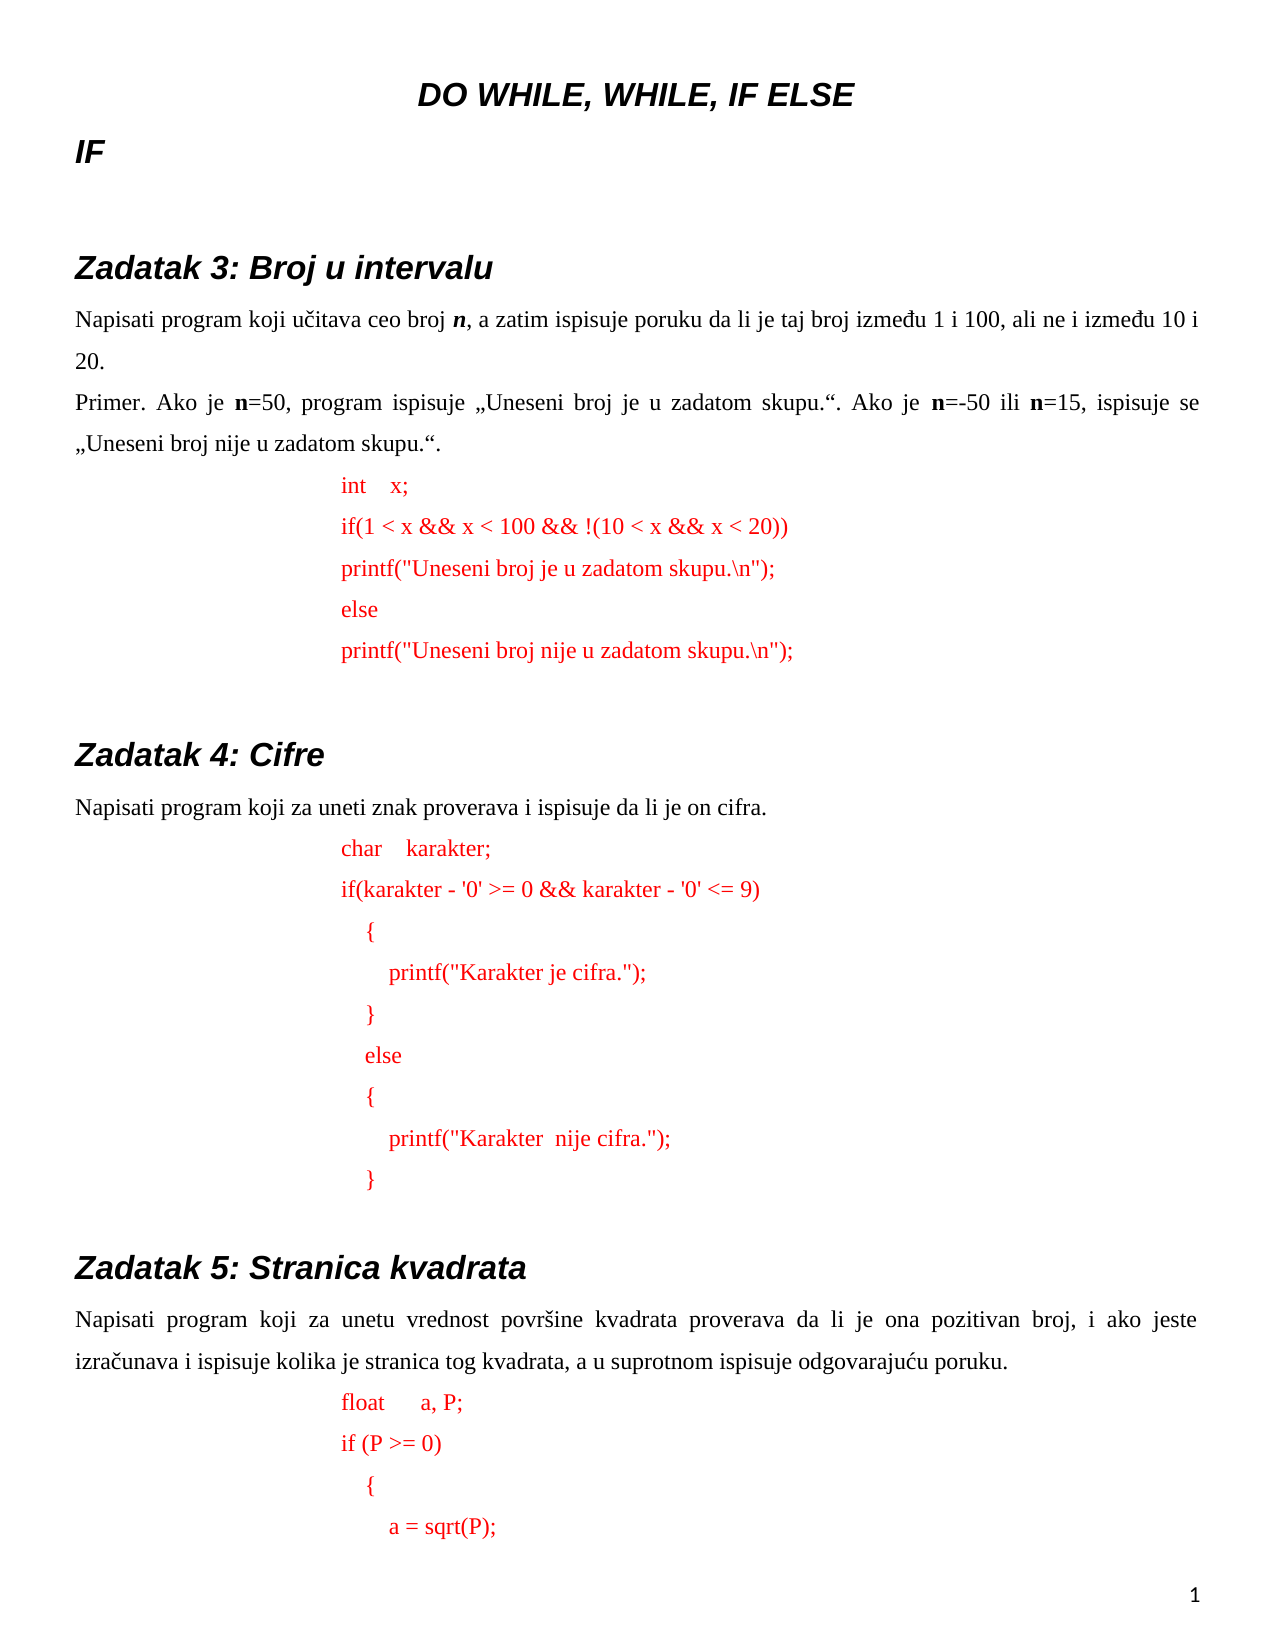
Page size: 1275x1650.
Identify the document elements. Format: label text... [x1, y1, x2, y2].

text if (P >= 0) [341, 1429, 1200, 1457]
text float a, P; [341, 1388, 1200, 1416]
text IF [75, 133, 1200, 171]
text Napisati program koji za uneti znak proverava i ispisuje da li je on cifra. [75, 793, 1200, 820]
text Zadatak 3: Broj u intervalu [75, 248, 1200, 286]
text DO WHILE, WHILE, IF ELSE [75, 75, 1200, 113]
text else [341, 595, 1200, 622]
text Zadatak 5: Stranica kvadrata [75, 1248, 1200, 1286]
text else [341, 1041, 1200, 1068]
text char karakter; [341, 834, 1200, 862]
text if(karakter - '0' >= 0 && karakter - '0' <= 9) [341, 876, 1200, 903]
text Napisati program koji za unetu vrednost površine kvadrata proverava da li je ona pozitivan broj, i ako jeste izračunava i ispisuje kolika je stranica tog kvadrata, a u suprotnom ispisuje odgovarajuću poruku. [75, 1305, 1200, 1374]
text printf("Uneseni broj je u zadatom skupu.\n"); [341, 553, 1200, 581]
text printf("Uneseni broj nije u zadatom skupu.\n"); [341, 636, 1200, 664]
text { [341, 1471, 1200, 1498]
text printf("Karakter nije cifra."); [341, 1124, 1200, 1151]
text Primer. Ako je n=50, program ispisuje „Uneseni broj je u zadatom skupu.“. Ako je n=-50 ili n=15, ispisuje se „Uneseni broj nije u zadatom skupu.“. [75, 388, 1200, 457]
text Zadatak 4: Cifre [75, 735, 1200, 774]
text a = sqrt(P); [341, 1512, 1200, 1540]
text { [341, 917, 1200, 944]
text } [341, 1165, 1200, 1193]
text printf("Karakter je cifra."); [341, 958, 1200, 986]
text } [341, 999, 1200, 1027]
text if(1 < x && x < 100 && !(10 < x && x < 20)) [341, 512, 1200, 540]
text Napisati program koji učitava ceo broj n, a zatim ispisuje poruku da li je taj broj između 1 i 100, ali ne i između 10 i 20. [75, 305, 1200, 374]
text int x; [341, 471, 1200, 498]
text { [341, 1082, 1200, 1110]
